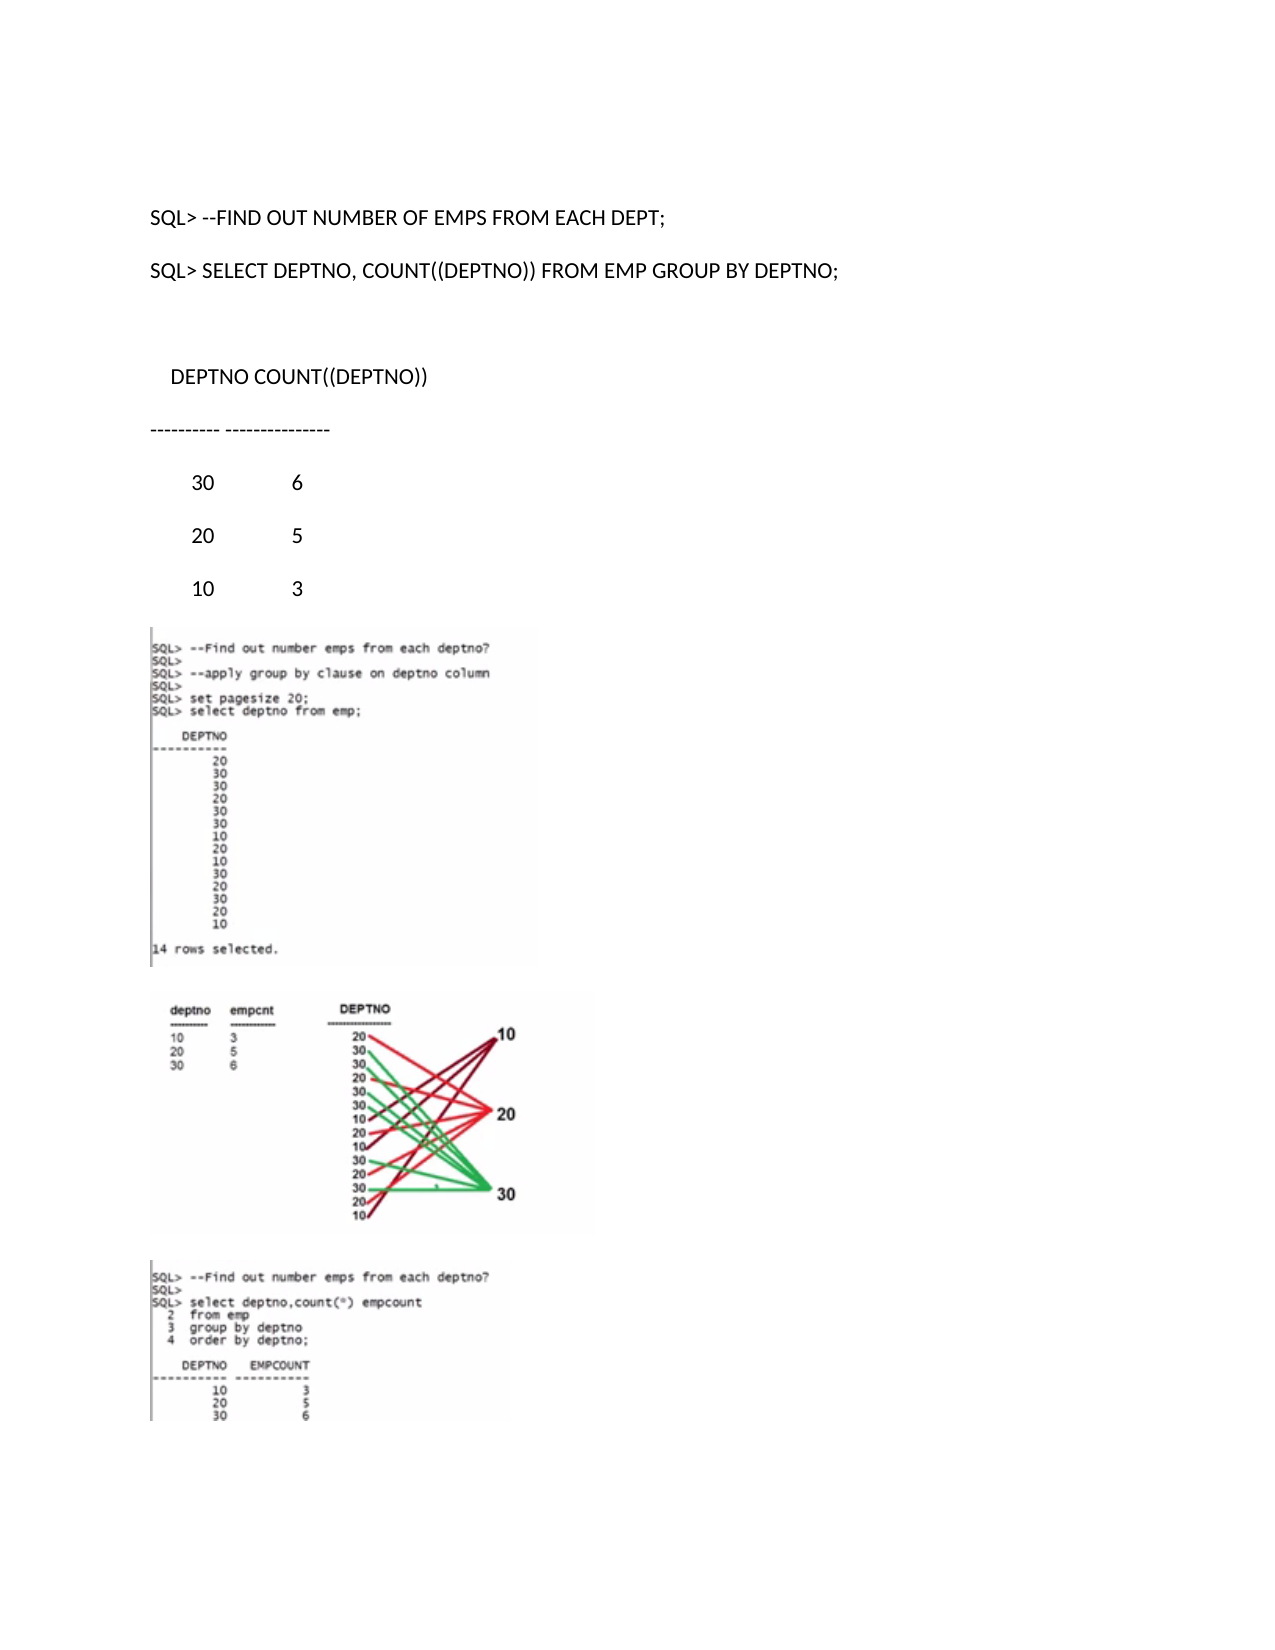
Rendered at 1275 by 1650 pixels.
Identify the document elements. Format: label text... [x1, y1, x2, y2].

text 10 3 [150, 574, 1125, 602]
text SQL> SELECT DEPTNO, COUNT((DEPTNO)) FROM EMP GROUP BY DEPTNO; [150, 256, 1125, 284]
text ---------- --------------- [150, 415, 1125, 443]
picture [150, 627, 538, 967]
text 30 6 [150, 468, 1125, 496]
picture [150, 1260, 511, 1421]
text 20 5 [150, 521, 1125, 549]
text DEPTNO COUNT((DEPTNO)) [150, 362, 1125, 390]
picture [150, 991, 596, 1235]
text SQL> --FIND OUT NUMBER OF EMPS FROM EACH DEPT; [150, 203, 1125, 231]
